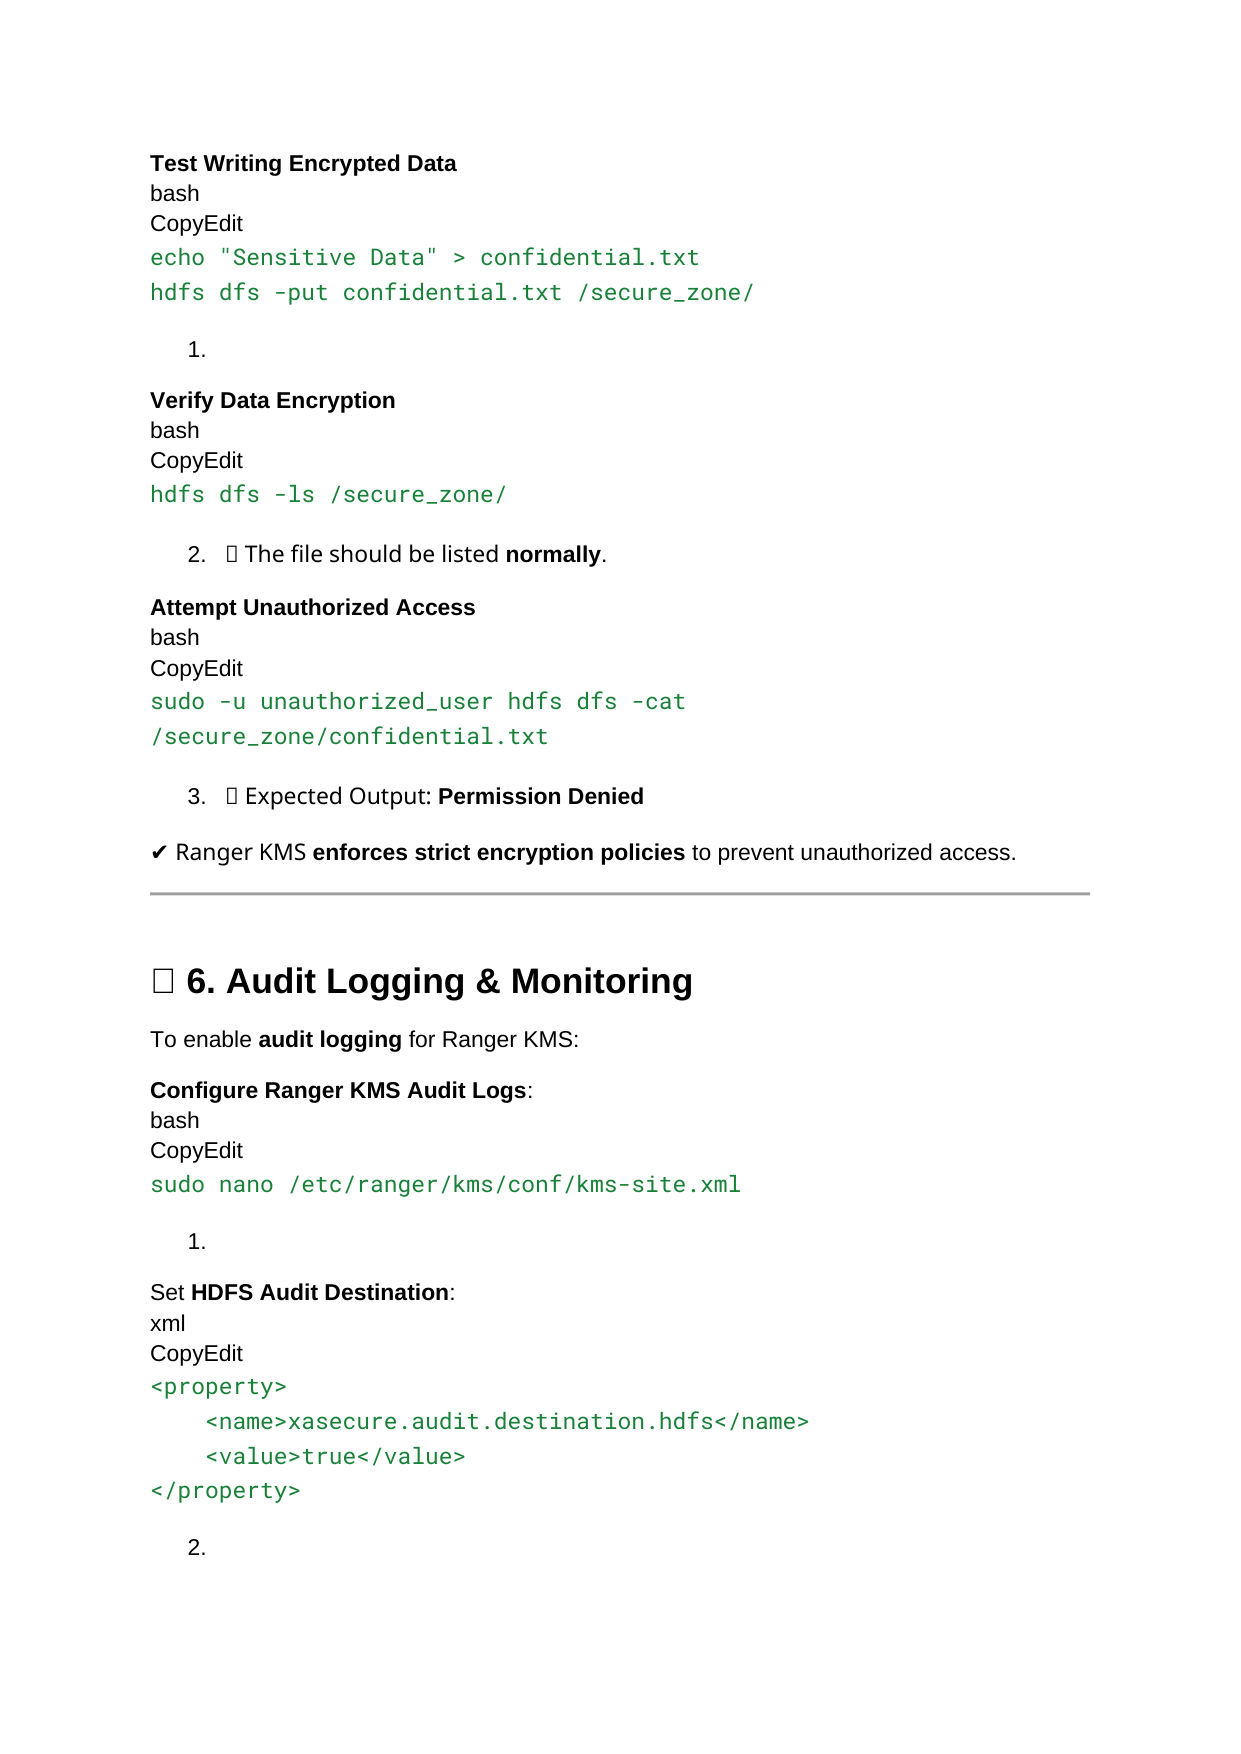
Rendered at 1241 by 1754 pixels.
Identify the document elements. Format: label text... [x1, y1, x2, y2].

text Set HDFS Audit Destination: xml CopyEdit <property> [150, 1279, 1090, 1401]
text <name>xasecure.audit.destination.hdfs</name> [150, 1405, 1090, 1436]
text <value>true</value> [150, 1440, 1090, 1470]
subtitle 🔹 6. Audit Logging & Monitoring [150, 960, 1090, 1001]
text Verify Data Encryption bash CopyEdit hdfs dfs -ls /secure_zone/ [150, 387, 1090, 508]
text Configure Ranger KMS Audit Logs: bash CopyEdit sudo nano /etc/ranger/kms/conf/kms-site.xml [150, 1077, 1090, 1198]
text ✔ Ranger KMS enforces strict encryption policies to prevent unauthorized access. [150, 836, 1090, 867]
list ✅ The file should be listed normally. [187, 538, 1090, 569]
text Test Writing Encrypted Data bash CopyEdit echo "Sensitive Data" > confidential.txt [150, 150, 1090, 271]
text To enable audit logging for Ranger KMS: [150, 1026, 1090, 1052]
list ❌ Expected Output: Permission Denied [187, 780, 1090, 811]
text </property> [150, 1475, 1090, 1505]
text hdfs dfs -put confidential.txt /secure_zone/ [150, 276, 1090, 306]
text Attempt Unauthorized Access bash CopyEdit sudo -u unauthorized_user hdfs dfs -cat /secure_zone/confidential.txt [150, 594, 1090, 750]
